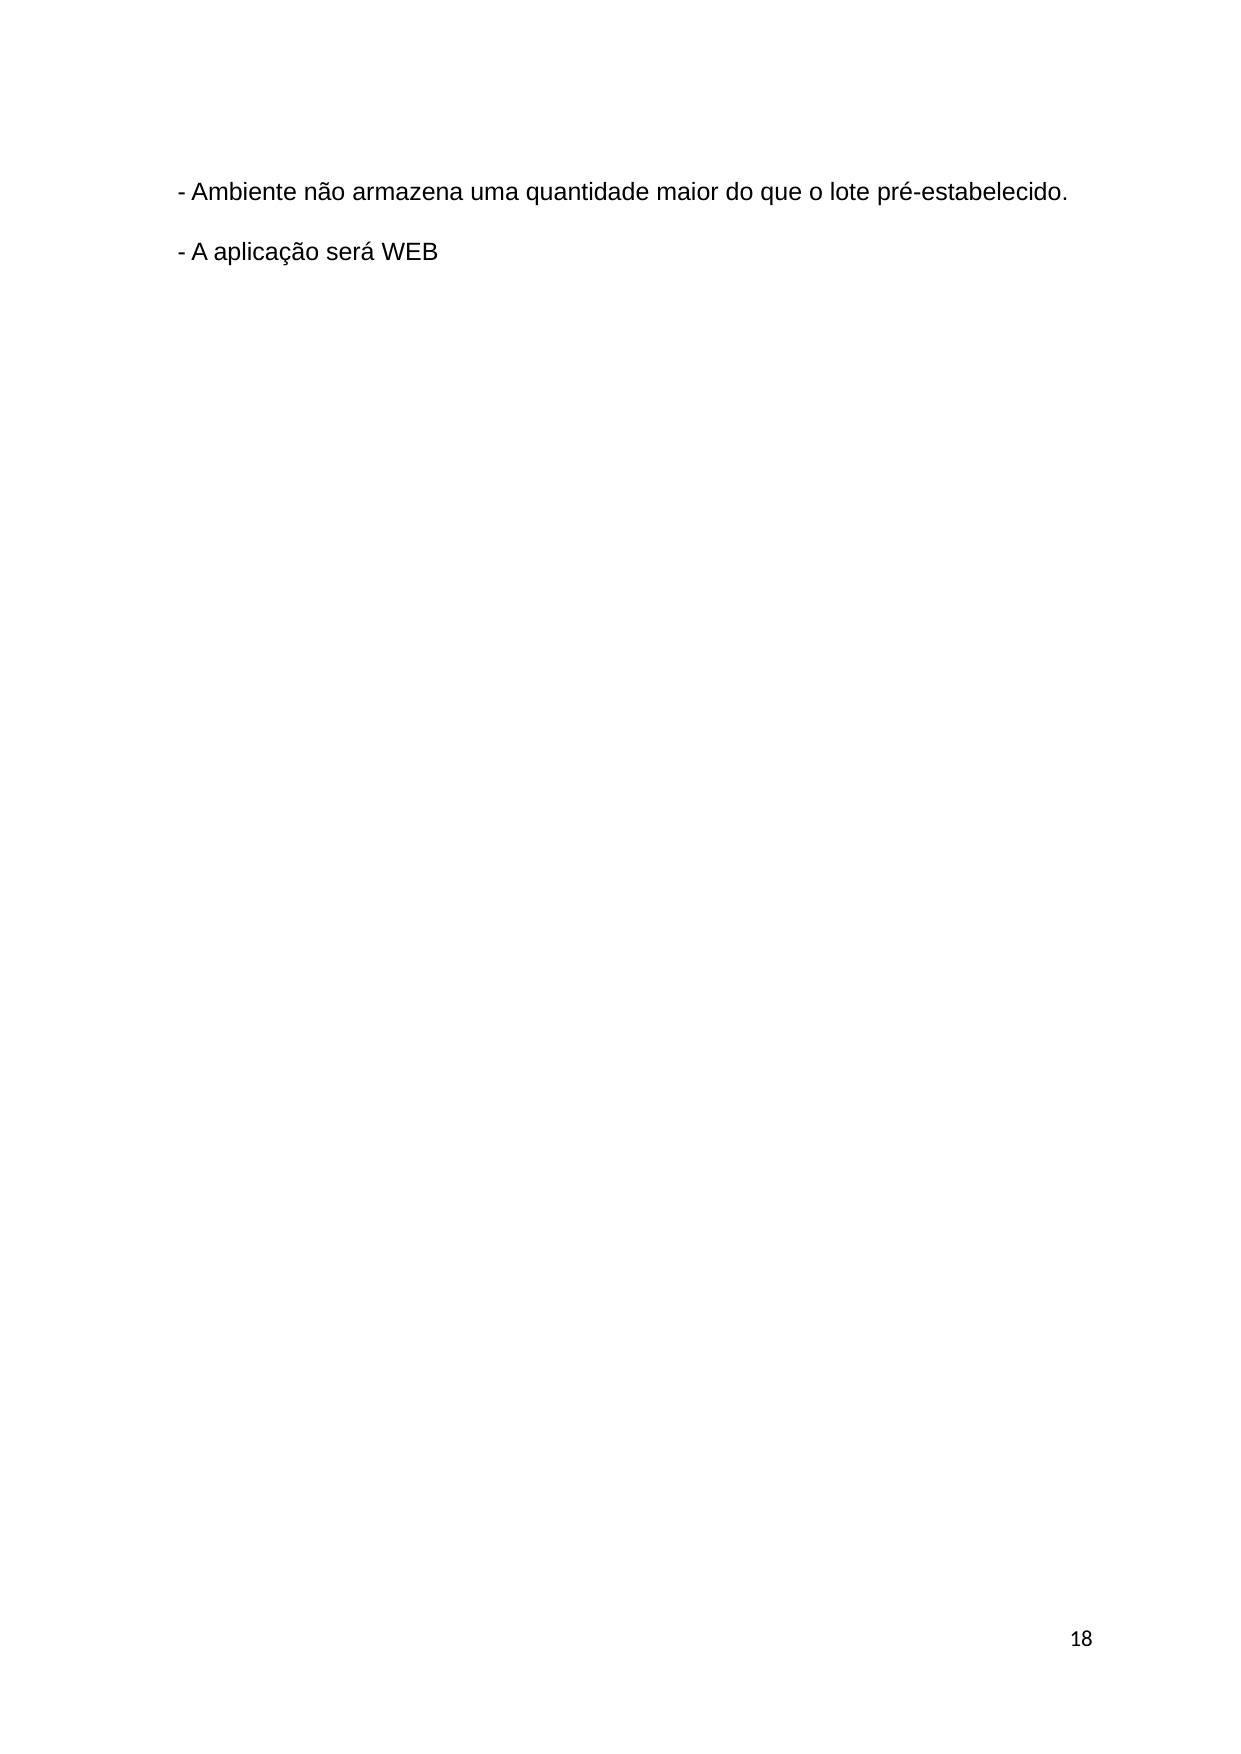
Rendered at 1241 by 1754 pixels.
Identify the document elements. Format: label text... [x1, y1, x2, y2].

text - A aplicação será WEB [177, 237, 1092, 266]
text - Ambiente não armazena uma quantidade maior do que o lote pré-estabelecido. [177, 177, 1092, 206]
